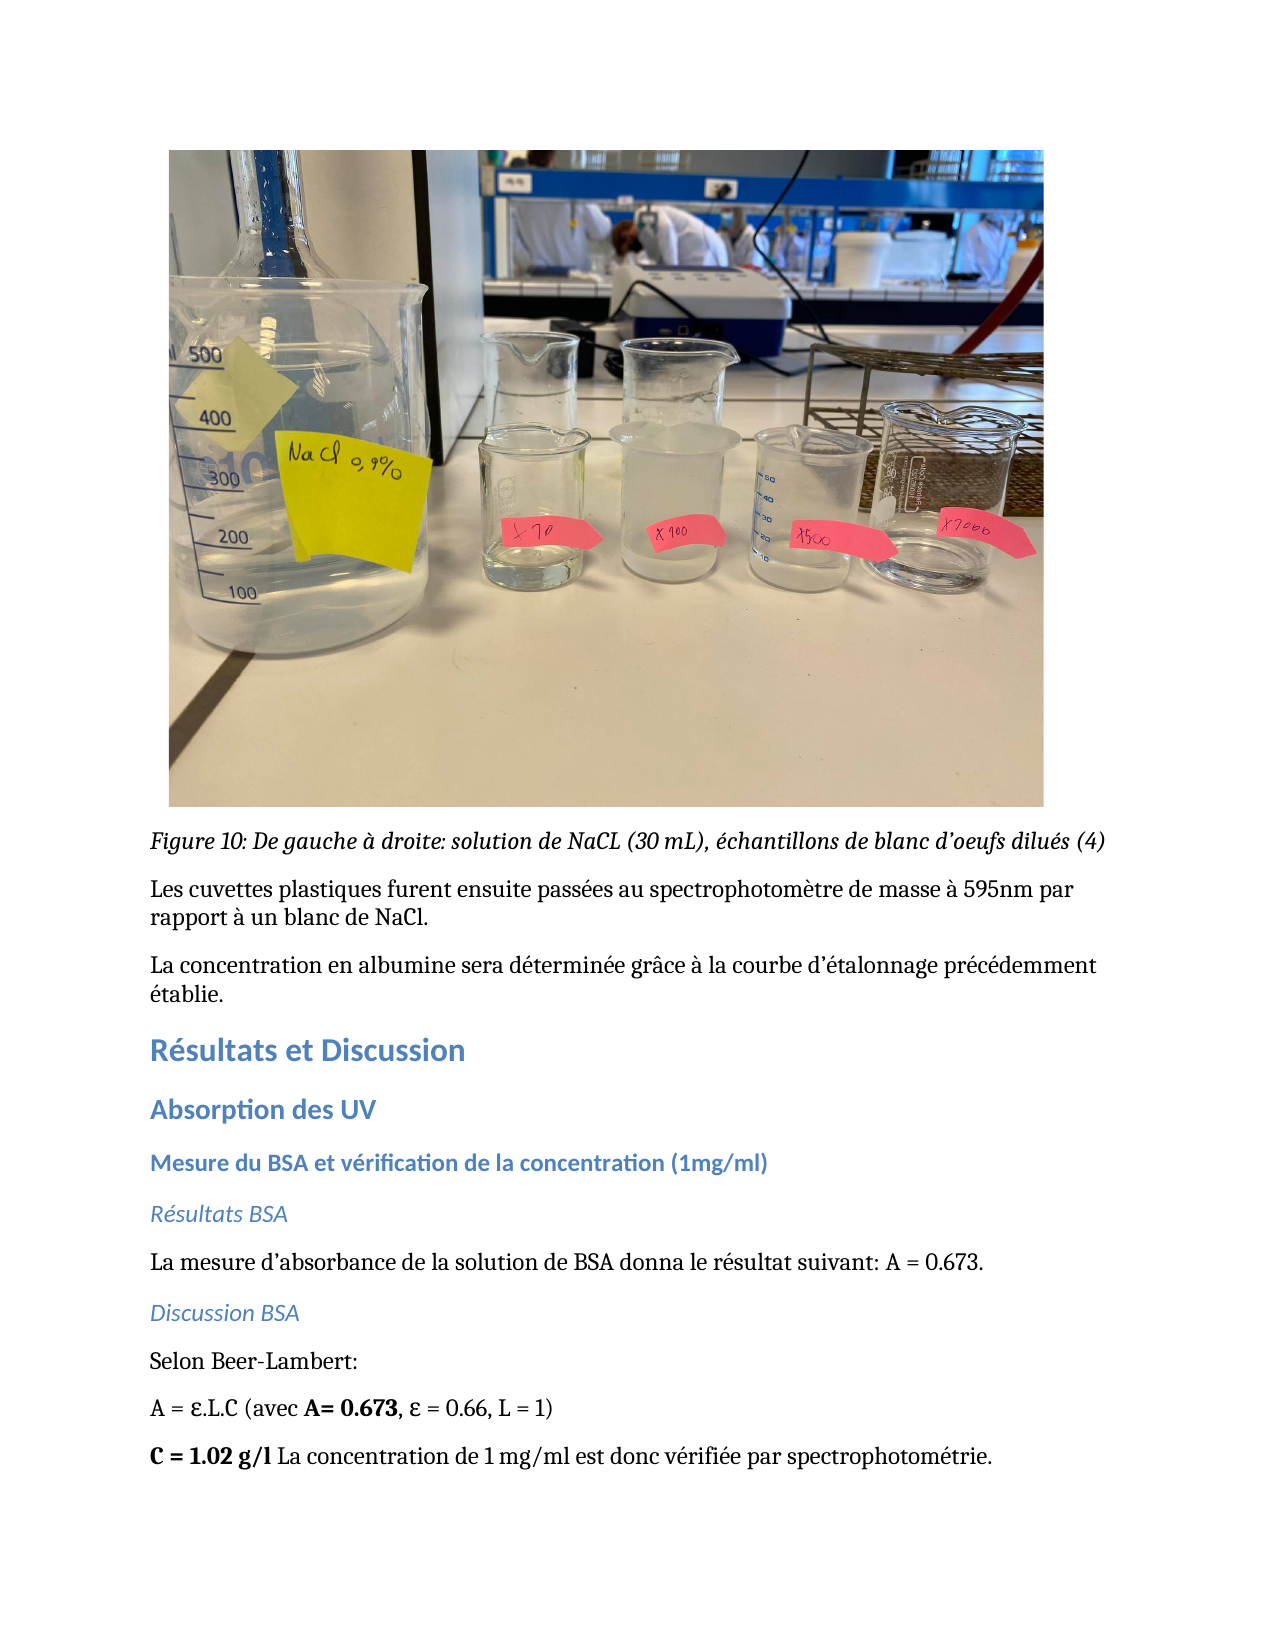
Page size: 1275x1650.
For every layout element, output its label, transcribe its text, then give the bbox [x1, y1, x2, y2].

text C = 1.02 g/l La concentration de 1 mg/ml est donc vérifiée par spectrophotométrie. [150, 1442, 1125, 1470]
text Selon Beer-Lambert: [150, 1347, 1125, 1375]
text A = ε.L.C (avec A= 0.673, ε = 0.66, L = 1) [150, 1394, 1125, 1423]
text La concentration en albumine sera déterminée grâce à la courbe d’étalonnage précédemment établie. [150, 951, 1125, 1008]
text Figure 10: De gauche à droite: solution de NaCL (30 mL), échantillons de blanc d’oeufs dilués (4) [150, 827, 1125, 856]
subtitle Résultats BSA [150, 1198, 1125, 1229]
subtitle Absorption des UV [150, 1091, 1125, 1126]
subtitle Mesure du BSA et vérification de la concentration (1mg/ml) [150, 1147, 1125, 1178]
picture [168, 150, 1044, 807]
subtitle Résultats et Discussion [150, 1029, 1125, 1070]
text La mesure d’absorbance de la solution de BSA donna le résultat suivant: A = 0.673. [150, 1248, 1125, 1277]
text Les cuvettes plastiques furent ensuite passées au spectrophotomètre de masse à 595nm par rapport à un blanc de NaCl. [150, 874, 1125, 932]
subtitle Discussion BSA [150, 1297, 1125, 1328]
